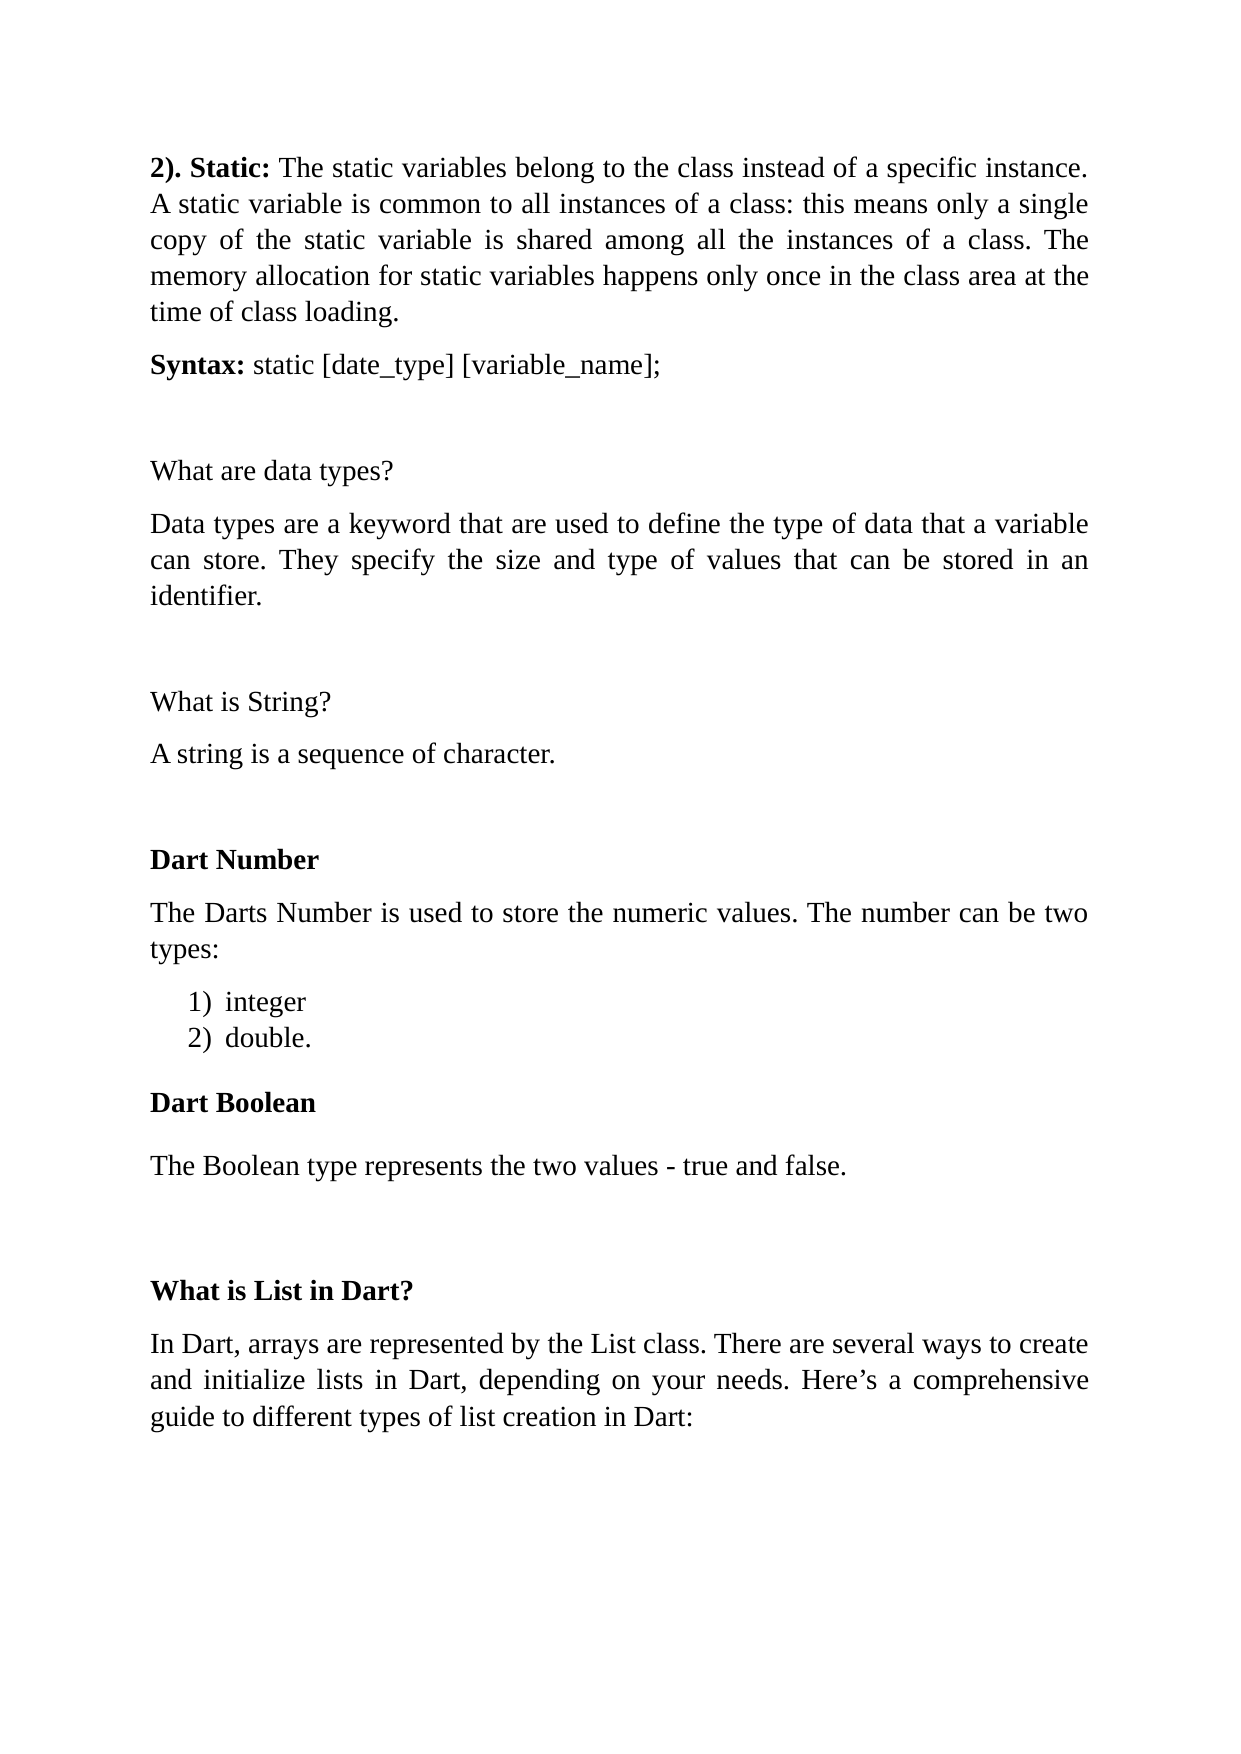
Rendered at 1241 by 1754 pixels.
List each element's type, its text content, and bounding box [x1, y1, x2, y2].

list double. [187, 1020, 1090, 1054]
list integer [187, 984, 1090, 1017]
text The Boolean type represents the two values - true and false. [150, 1148, 1090, 1182]
text The Darts Number is used to store the numeric values. The number can be two types: [150, 895, 1090, 965]
text Syntax: static [date_type] [variable_name]; [150, 347, 1090, 381]
text Dart Number [150, 842, 1090, 876]
text What is String? [150, 684, 1090, 717]
text What is List in Dart? [150, 1273, 1090, 1307]
text What are data types? [150, 453, 1090, 487]
text In Dart, arrays are represented by the List class. There are several ways to create and initialize lists in Dart, depending on your needs. Here’s a comprehensive guide to different types of list creation in Dart: [150, 1326, 1090, 1432]
text A string is a sequence of character. [150, 737, 1090, 770]
text Data types are a keyword that are used to define the type of data that a variable can store. They specify the size and type of values that can be stored in an identifier. [150, 506, 1090, 612]
text 2). Static: The static variables belong to the class instead of a specific instance. A static variable is common to all instances of a class: this means only a single copy of the static variable is shared among all the instances of a class. The memory allocation for static variables happens only once in the class area at the time of class loading. [150, 150, 1090, 328]
text Dart Boolean [150, 1085, 1090, 1119]
